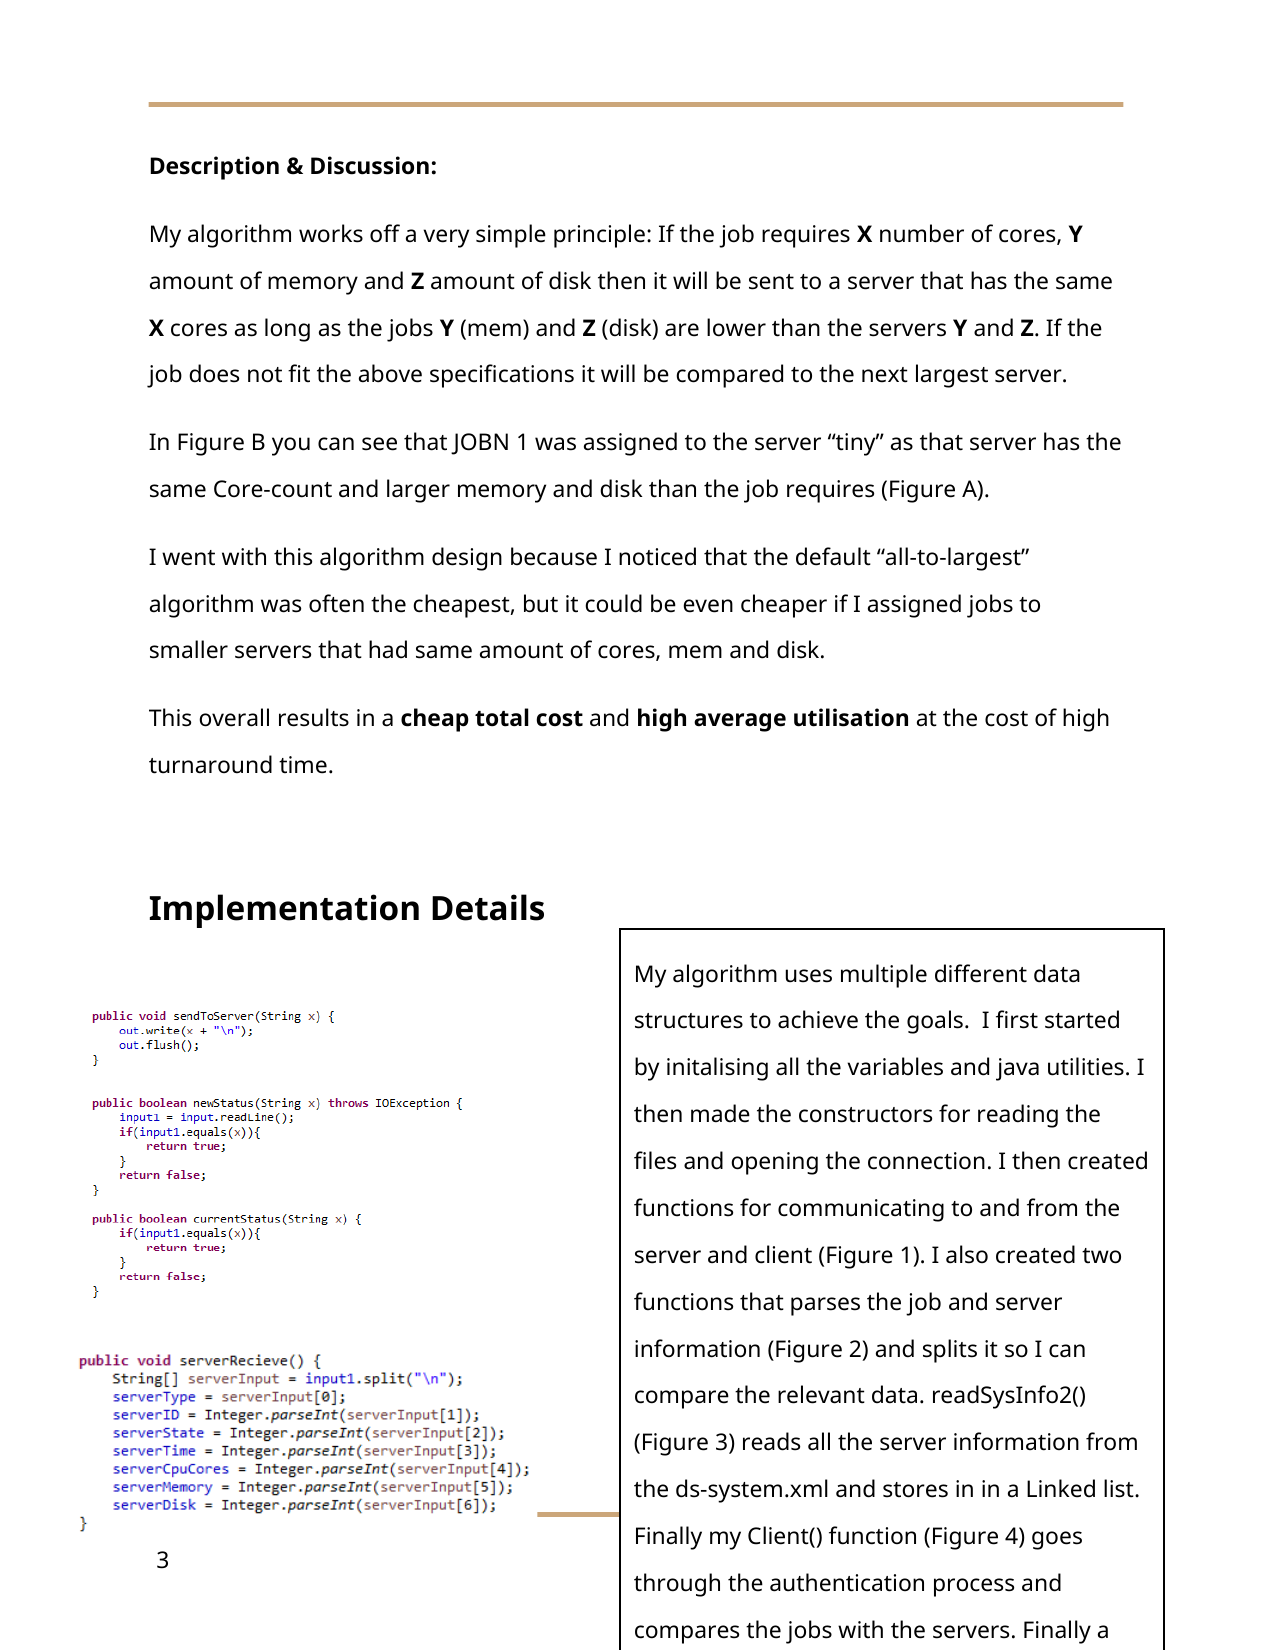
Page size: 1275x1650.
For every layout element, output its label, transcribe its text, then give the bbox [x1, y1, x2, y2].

text Description & Discussion: [148, 150, 1125, 181]
picture [148, 102, 1124, 107]
picture [67, 1345, 619, 1541]
text In Figure B you can see that JOBN 1 was assigned to the server “tiny” as that server has the same Core-count and larger memory and disk than the job requires (Figure A). [148, 426, 1125, 504]
text My algorithm works off a very simple principle: If the job requires X number of cores, Y amount of memory and Z amount of disk then it will be sent to a server that has the same X cores as long as the jobs Y (mem) and Z (disk) are lower than the servers Y and Z. If the job does not fit the above specifications it will be compared to the next largest server. [148, 218, 1125, 389]
picture [82, 1007, 475, 1303]
text I went with this algorithm design because I noticed that the default “all-to-largest” algorithm was often the cheapest, but it could be even cheaper if I assigned jobs to smaller servers that had same amount of cores, mem and disk. [148, 541, 1125, 666]
text This overall results in a cheap total cost and high average utilisation at the cost of high turnaround time. [148, 702, 1125, 780]
subtitle Implementation Details [148, 884, 1125, 930]
